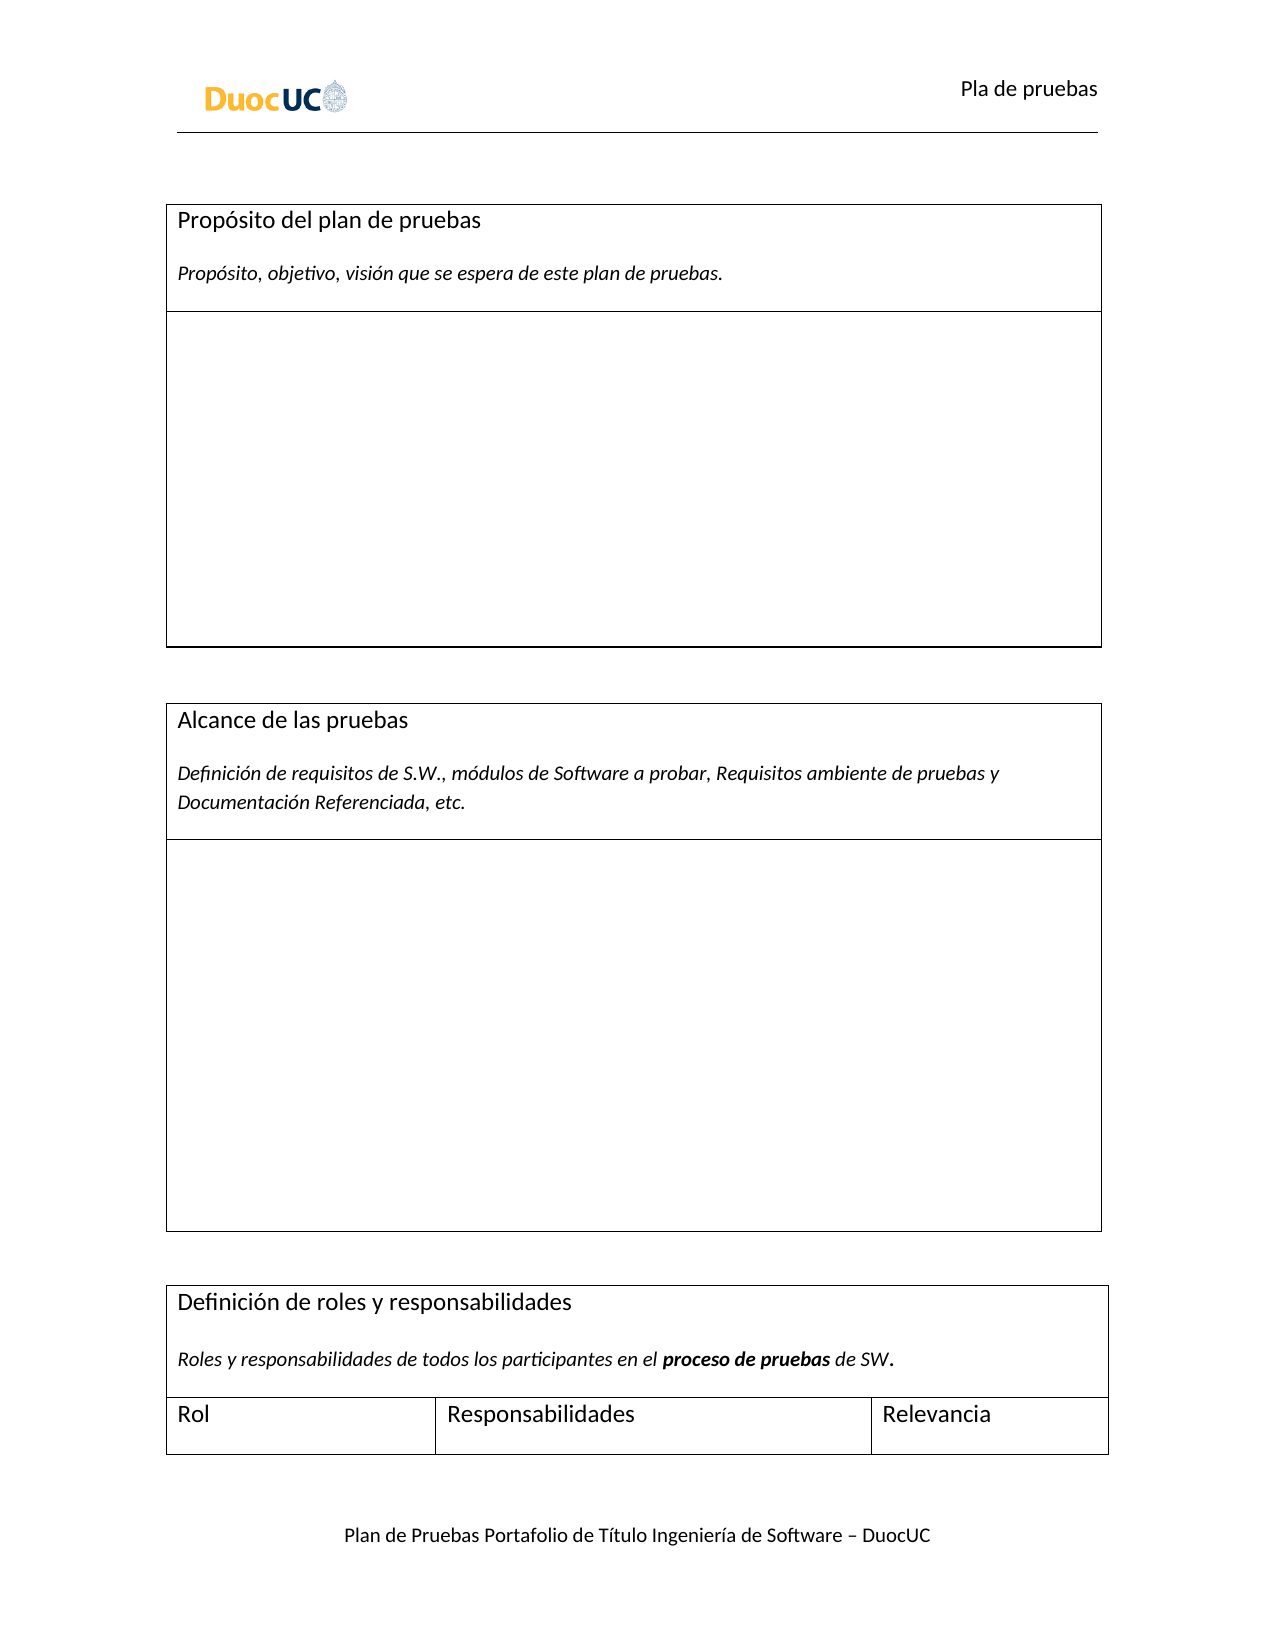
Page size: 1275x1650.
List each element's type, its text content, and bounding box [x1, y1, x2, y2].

table_cell Rol [167, 1398, 435, 1453]
table_header Alcance de las pruebas Definición de requisitos de S.W., módulos de Software a probar, Requisitos ambiente de pruebas y Documentación Referenciada, etc. [167, 704, 1101, 839]
table_cell [167, 312, 1101, 646]
table_cell Responsabilidades [436, 1398, 871, 1453]
table_header Propósito del plan de pruebas Propósito, objetivo, visión que se espera de este plan de pruebas. [167, 205, 1101, 311]
table_cell [167, 840, 1101, 1231]
picture [198, 76, 352, 115]
table_cell Relevancia [872, 1398, 1108, 1453]
table_header Definición de roles y responsabilidades Roles y responsabilidades de todos los participantes en el proceso de pruebas de SW. [167, 1286, 1108, 1397]
